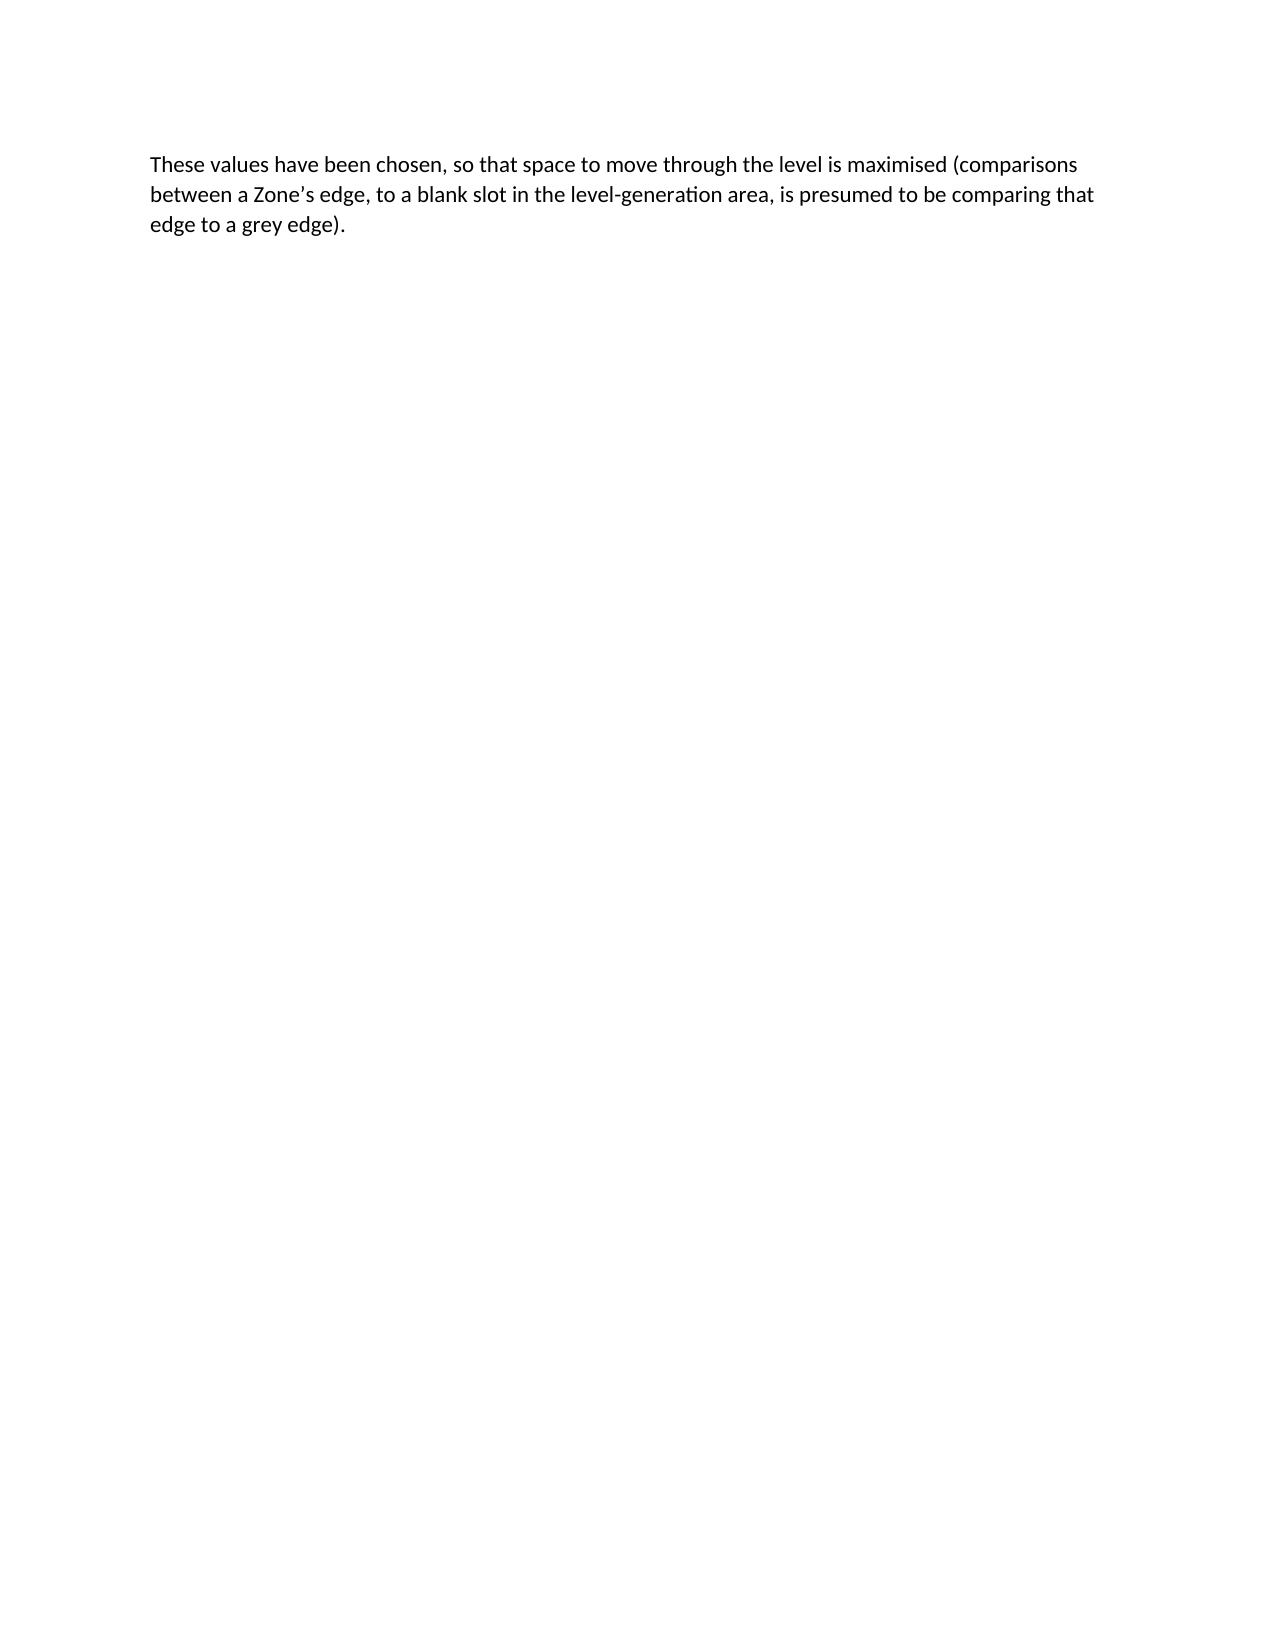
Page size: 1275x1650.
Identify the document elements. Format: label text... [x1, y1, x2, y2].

text These values have been chosen, so that space to move through the level is maximised (comparisons between a Zone’s edge, to a blank slot in the level-generation area, is presumed to be comparing that edge to a grey edge). [150, 150, 1125, 238]
